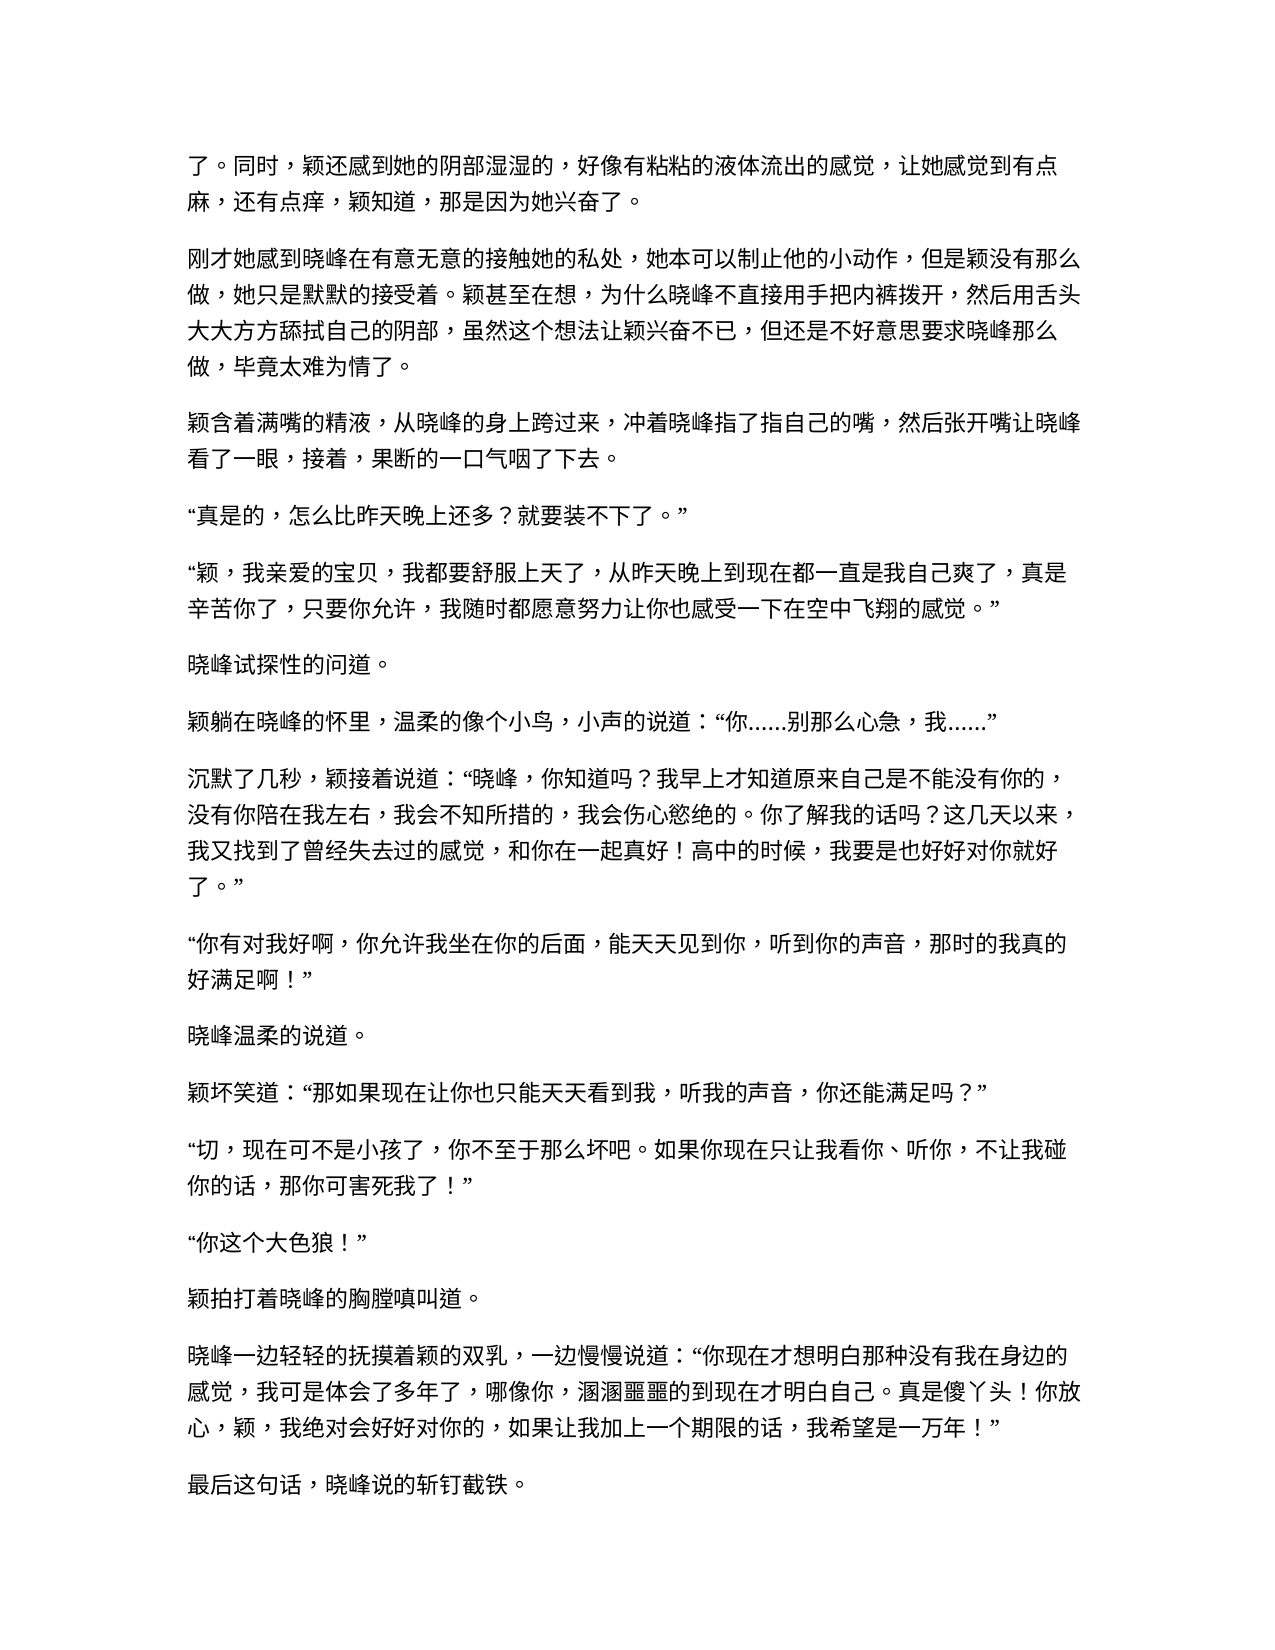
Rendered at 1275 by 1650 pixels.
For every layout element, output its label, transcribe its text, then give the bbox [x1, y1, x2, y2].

text 沉默了几秒，颖接着说道：“晓峰，你知道吗？我早上才知道原来自己是不能没有你的，没有你陪在我左右，我会不知所措的，我会伤心慾绝的。你了解我的话吗？这几天以来，我又找到了曾经失去过的感觉，和你在一起真好！高中的时候，我要是也好好对你就好了。” [187, 763, 1087, 902]
text 晓峰试探性的问道。 [187, 649, 1087, 681]
text “颖，我亲爱的宝贝，我都要舒服上天了，从昨天晚上到现在都一直是我自己爽了，真是辛苦你了，只要你允许，我随时都愿意努力让你也感受一下在空中飞翔的感觉。” [187, 557, 1087, 624]
text 颖躺在晓峰的怀里，温柔的像个小鸟，小声的说道：“你……别那么心急，我……” [187, 706, 1087, 737]
text 最后这句话，晓峰说的斩钉截铁。 [187, 1469, 1087, 1500]
text “你这个大色狼！” [187, 1227, 1087, 1258]
text “你有对我好啊，你允许我坐在你的后面，能天天见到你，听到你的声音，那时的我真的好满足啊！” [187, 928, 1087, 995]
text 晓峰一边轻轻的抚摸着颖的双乳，一边慢慢说道：“你现在才想明白那种没有我在身边的感觉，我可是体会了多年了，哪像你，溷溷噩噩的到现在才明白自己。真是傻丫头！你放心，颖，我绝对会好好对你的，如果让我加上一个期限的话，我希望是一万年！” [187, 1340, 1087, 1443]
text 晓峰温柔的说道。 [187, 1020, 1087, 1052]
text 颖拍打着晓峰的胸膛嗔叫道。 [187, 1283, 1087, 1314]
text 颖含着满嘴的精液，从晓峰的身上跨过来，冲着晓峰指了指自己的嘴，然后张开嘴让晓峰看了一眼，接着，果断的一口气咽了下去。 [187, 407, 1087, 474]
text “真是的，怎么比昨天晚上还多？就要装不下了。” [187, 500, 1087, 531]
text “切，现在可不是小孩了，你不至于那么坏吧。如果你现在只让我看你、听你，不让我碰你的话，那你可害死我了！” [187, 1134, 1087, 1201]
text 刚才她感到晓峰在有意无意的接触她的私处，她本可以制止他的小动作，但是颖没有那么做，她只是默默的接受着。颖甚至在想，为什么晓峰不直接用手把内裤拨开，然后用舌头大大方方舔拭自己的阴部，虽然这个想法让颖兴奋不已，但还是不好意思要求晓峰那么做，毕竟太难为情了。 [187, 243, 1087, 382]
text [187, 150, 1087, 217]
text 颖坏笑道：“那如果现在让你也只能天天看到我，听我的声音，你还能满足吗？” [187, 1077, 1087, 1108]
